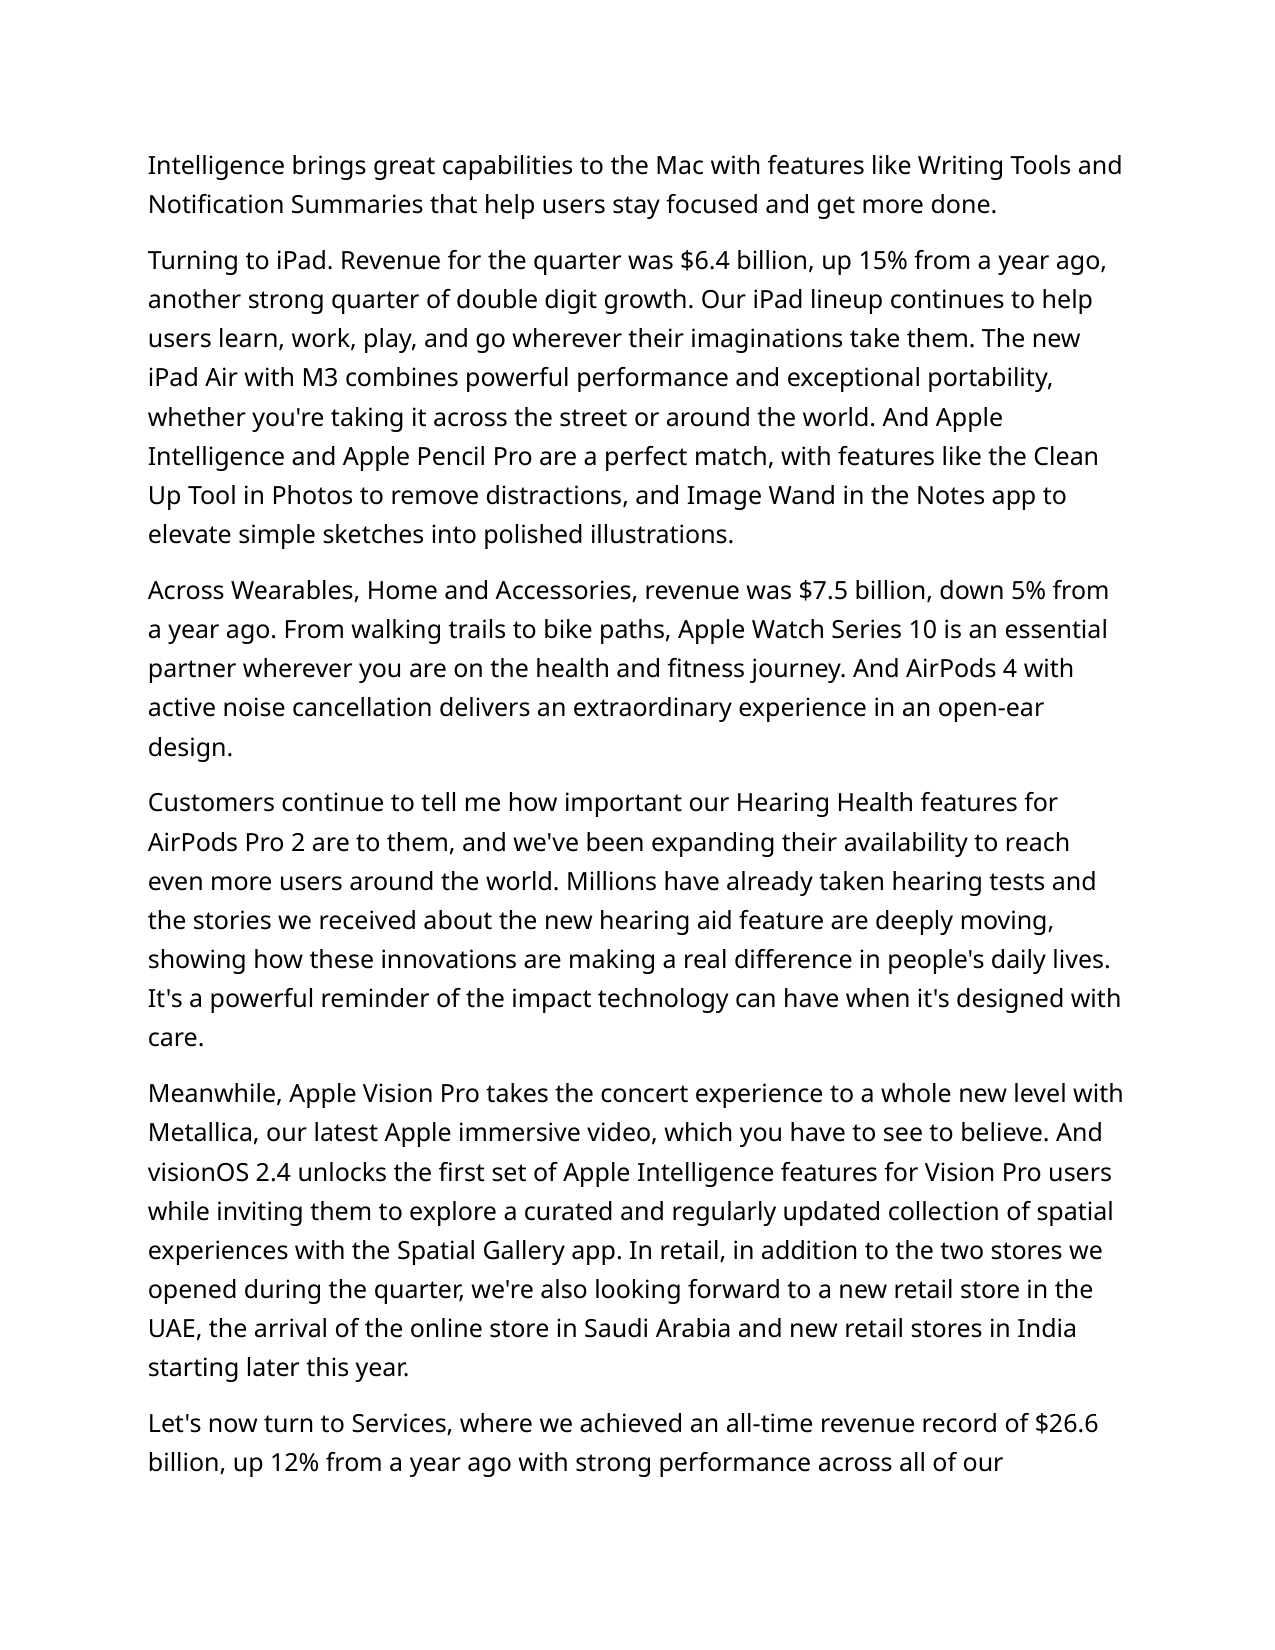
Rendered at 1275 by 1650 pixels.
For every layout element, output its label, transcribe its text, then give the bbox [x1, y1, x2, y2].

text Turning to iPad. Revenue for the quarter was $6.4 billion, up 15% from a year ago, another strong quarter of double digit growth. Our iPad lineup continues to help users learn, work, play, and go wherever their imaginations take them. The new iPad Air with M3 combines powerful performance and exceptional portability, whether you're taking it across the street or around the world. And Apple Intelligence and Apple Pencil Pro are a perfect match, with features like the Clean Up Tool in Photos to remove distractions, and Image Wand in the Notes app to elevate simple sketches into polished illustrations. [148, 243, 1127, 551]
text Meanwhile, Apple Vision Pro takes the concert experience to a whole new level with Metallica, our latest Apple immersive video, which you have to see to believe. And visionOS 2.4 unlocks the first set of Apple Intelligence features for Vision Pro users while inviting them to explore a curated and regularly updated collection of spatial experiences with the Spatial Gallery app. In retail, in addition to the two stores we opened during the quarter, we're also looking forward to a new retail store in the UAE, the arrival of the online store in Saudi Arabia and new retail stores in India starting later this year. [148, 1076, 1127, 1384]
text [148, 148, 1127, 221]
text Customers continue to tell me how important our Hearing Health features for AirPods Pro 2 are to them, and we've been expanding their availability to reach even more users around the world. Millions have already taken hearing tests and the stories we received about the new hearing aid feature are deeply moving, showing how these innovations are making a real difference in people's daily lives. It's a powerful reminder of the impact technology can have when it's designed with care. [148, 785, 1127, 1054]
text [148, 1406, 1127, 1479]
text Across Wearables, Home and Accessories, revenue was $7.5 billion, down 5% from a year ago. From walking trails to bike paths, Apple Watch Series 10 is an essential partner wherever you are on the health and fitness journey. And AirPods 4 with active noise cancellation delivers an extraordinary experience in an open-ear design. [148, 573, 1127, 763]
